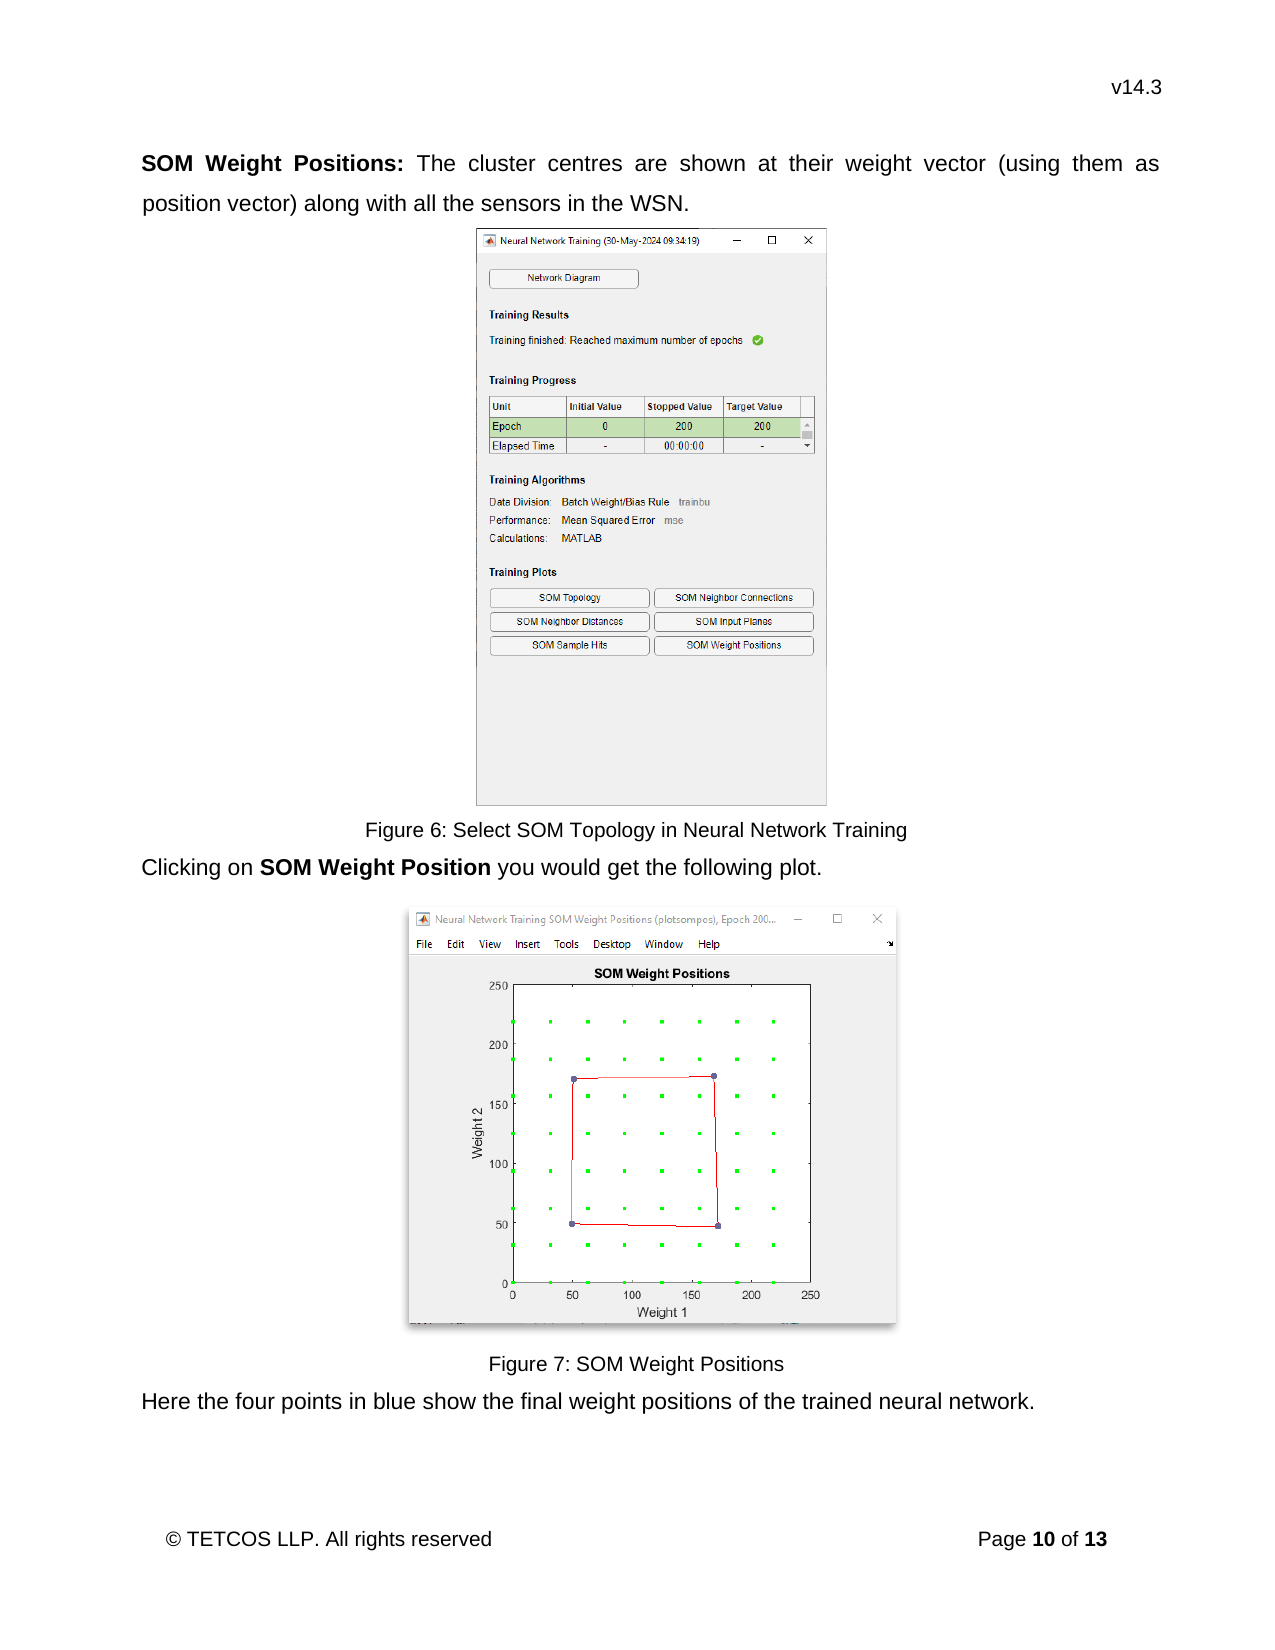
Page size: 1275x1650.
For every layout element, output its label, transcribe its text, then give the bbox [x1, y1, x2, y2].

text Figure 7: SOM Weight Positions [111, 1352, 1162, 1376]
picture [476, 228, 827, 806]
text Clicking on SOM Weight Position you would get the following plot. [141, 854, 1161, 881]
text SOM Weight Positions: The cluster centres are shown at their weight vector (using them as position vector) along with all the sensors in the WSN. [141, 150, 1161, 216]
picture [409, 907, 896, 1324]
text Here the four points in blue show the final weight positions of the trained neural network. [141, 1388, 1161, 1414]
text Figure 6: Select SOM Topology in Neural Network Training [111, 818, 1162, 842]
